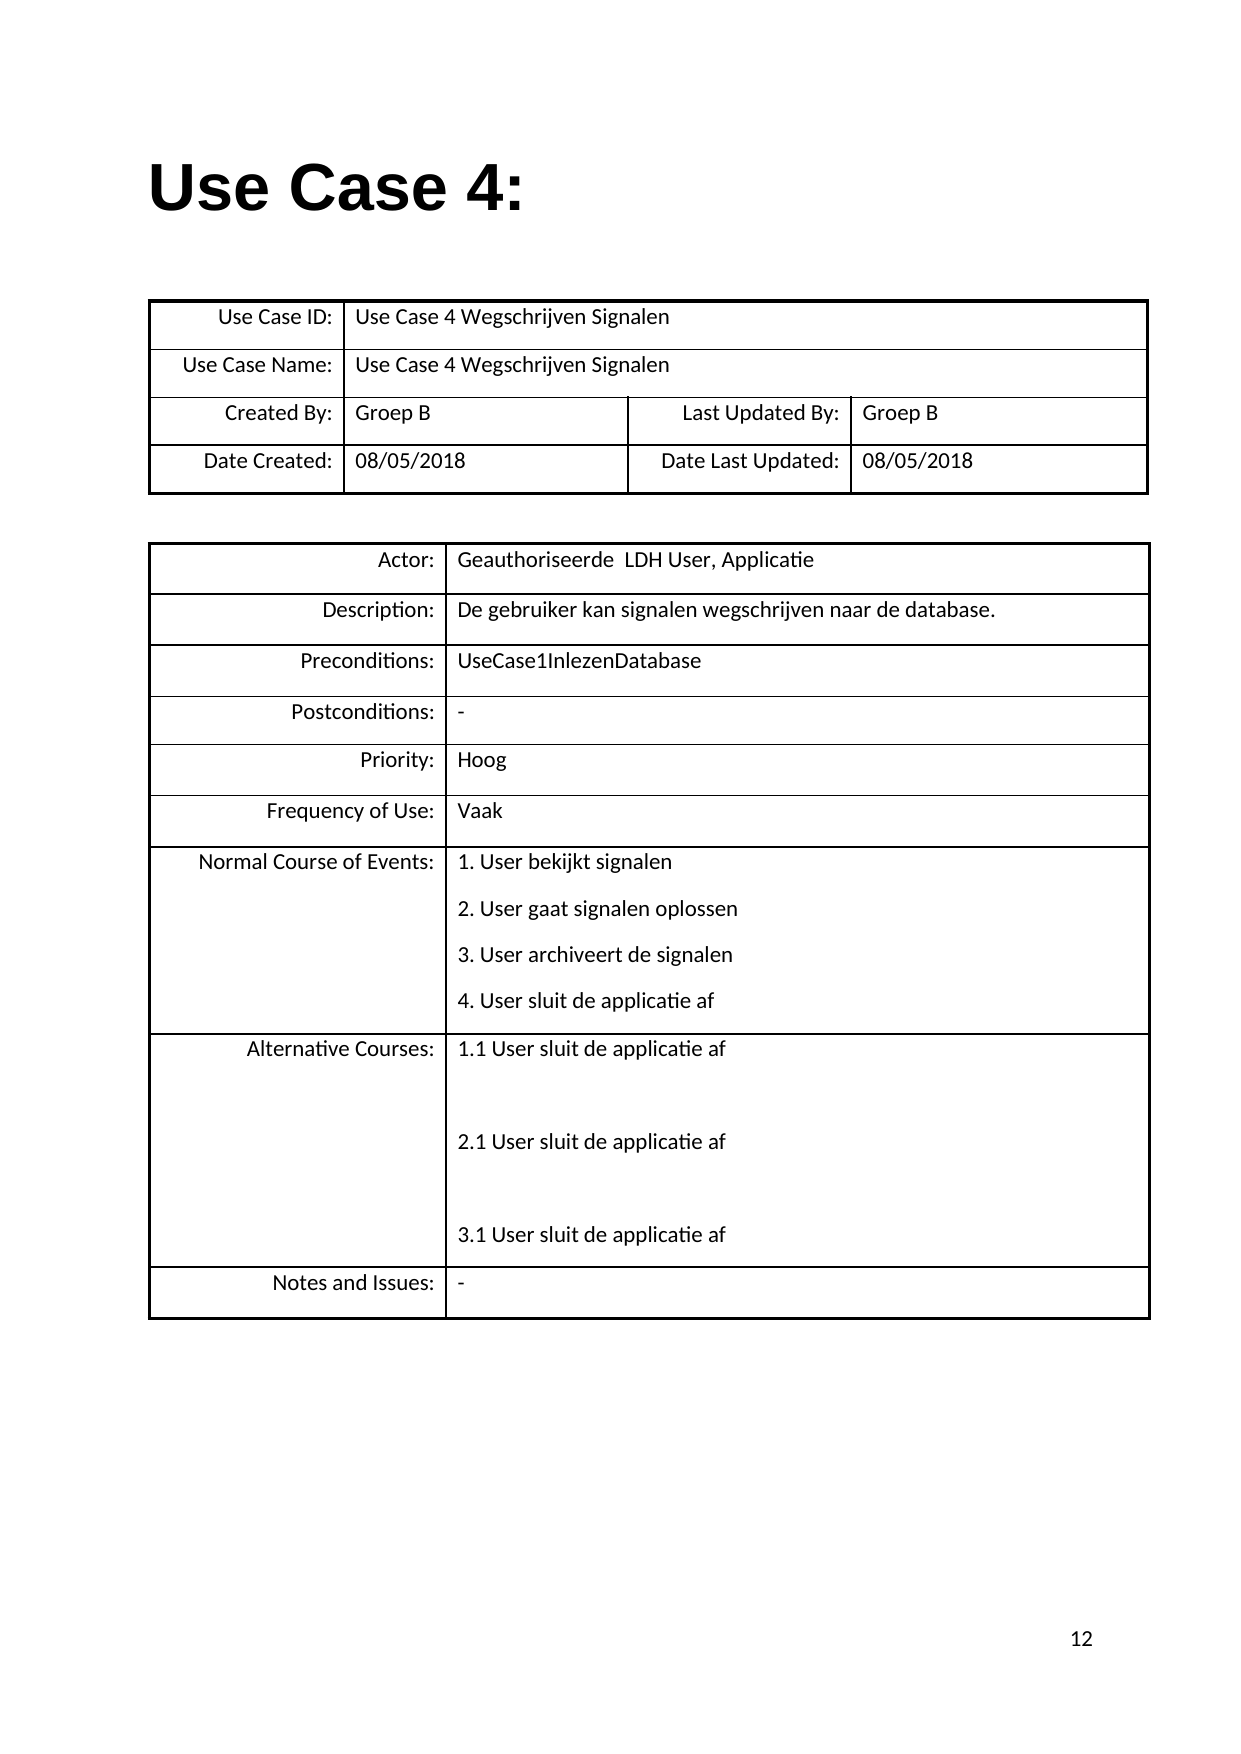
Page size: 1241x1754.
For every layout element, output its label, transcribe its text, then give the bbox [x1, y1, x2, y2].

title Use Case 4: [148, 148, 1093, 224]
table_cell 08/05/2018 [345, 446, 627, 492]
table_cell Date Last Updated: [629, 446, 850, 492]
table_cell Last Updated By: [629, 398, 850, 444]
table_header Geauthoriseerde LDH User, Applicatie [447, 545, 1148, 593]
table_cell Postconditions: [151, 697, 445, 744]
table_cell Groep B [852, 398, 1146, 444]
table_cell Normal Course of Events: [151, 848, 445, 1033]
table_cell Use Case Name: [151, 350, 343, 396]
table_cell UseCase1InlezenDatabase [447, 646, 1148, 696]
table_cell Groep B [345, 398, 627, 444]
table_cell Notes and Issues: [151, 1268, 445, 1317]
table_cell - [447, 697, 1148, 744]
table_cell - [447, 1268, 1148, 1317]
table_cell Alternative Courses: [151, 1035, 445, 1266]
table_cell 08/05/2018 [852, 446, 1146, 492]
table_cell Created By: [151, 398, 343, 444]
table_header Actor: [151, 545, 445, 593]
table_cell Vaak [447, 796, 1148, 846]
table_cell Frequency of Use: [151, 796, 445, 846]
table_cell 1.1 User sluit de applicatie af 2.1 User sluit de applicatie af 3.1 User sluit de applicatie af [447, 1035, 1148, 1266]
table_cell Date Created: [151, 446, 343, 492]
table_cell Priority: [151, 745, 445, 795]
table_cell Hoog [447, 745, 1148, 795]
table_cell De gebruiker kan signalen wegschrijven naar de database. [447, 595, 1148, 644]
table_cell Use Case 4 Wegschrijven Signalen [345, 350, 1146, 396]
table_header Use Case ID: [151, 303, 343, 349]
table_header Use Case 4 Wegschrijven Signalen [345, 303, 1146, 349]
table_cell Preconditions: [151, 646, 445, 696]
table_cell Description: [151, 595, 445, 644]
table_cell 1. User bekijkt signalen 2. User gaat signalen oplossen 3. User archiveert de signalen 4. User sluit de applicatie af [447, 848, 1148, 1033]
